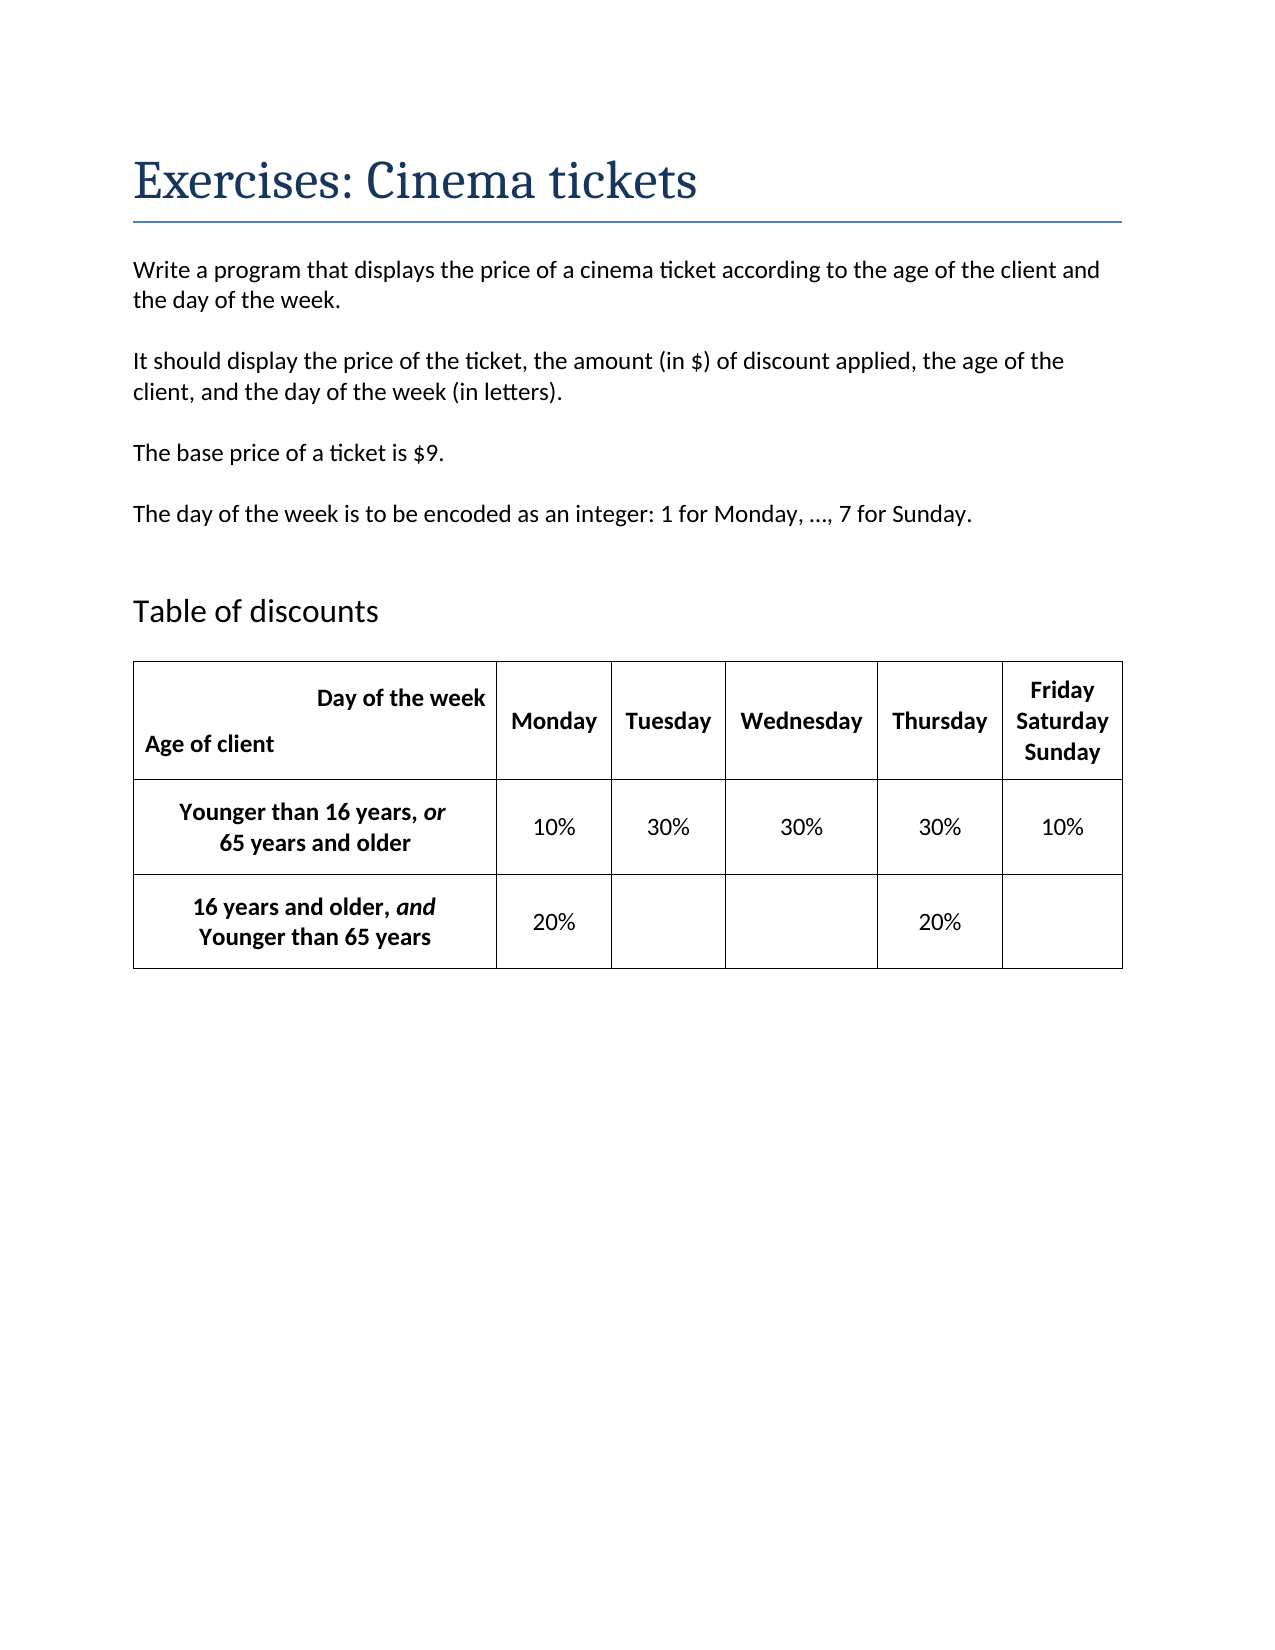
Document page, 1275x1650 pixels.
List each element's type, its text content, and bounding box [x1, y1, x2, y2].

table_cell 10% [1003, 780, 1122, 873]
table_header Day of the week Age of client [134, 662, 496, 779]
table_header Monday [497, 662, 611, 779]
table_cell 30% [878, 780, 1002, 873]
text Table of discounts [133, 590, 1122, 630]
table_cell [1003, 875, 1122, 968]
table_cell [612, 875, 725, 968]
title Exercises: Cinema tickets [133, 150, 1122, 221]
table_header Thursday [878, 662, 1002, 779]
table_cell [726, 875, 877, 968]
table_cell Younger than 16 years, or 65 years and older [134, 780, 496, 873]
table_header Friday Saturday Sunday [1003, 662, 1122, 779]
table_cell 20% [878, 875, 1002, 968]
table_header Wednesday [726, 662, 877, 779]
text Write a program that displays the price of a cinema ticket according to the age of the client and the day of the week. [133, 254, 1122, 315]
table_cell 10% [497, 780, 611, 873]
table_cell 30% [726, 780, 877, 873]
table_cell 30% [612, 780, 725, 873]
text The day of the week is to be encoded as an integer: 1 for Monday, …, 7 for Sunday. [133, 498, 1122, 529]
text It should display the price of the ticket, the amount (in $) of discount applied, the age of the client, and the day of the week (in letters). [133, 346, 1122, 407]
table_cell 16 years and older, and Younger than 65 years [134, 875, 496, 968]
table_cell 20% [497, 875, 611, 968]
text The base price of a ticket is $9. [133, 437, 1122, 468]
table_header Tuesday [612, 662, 725, 779]
